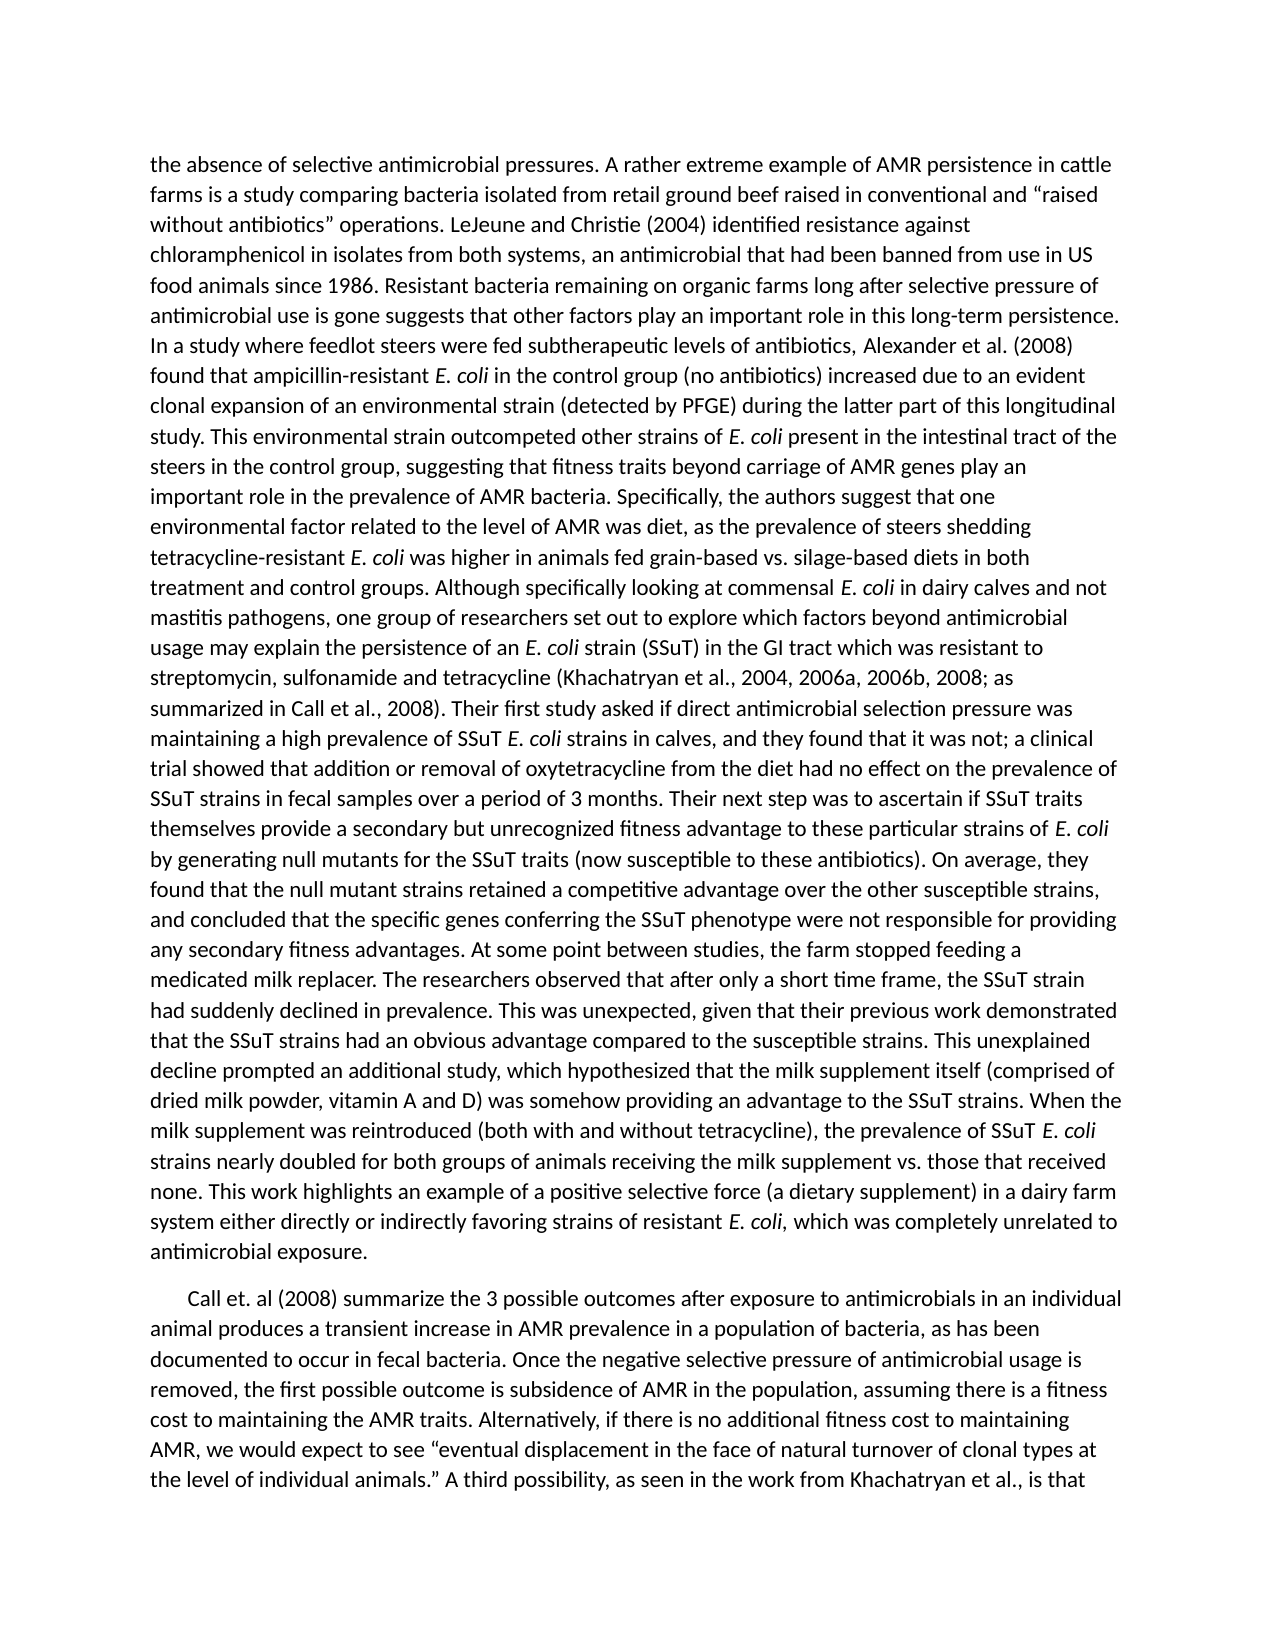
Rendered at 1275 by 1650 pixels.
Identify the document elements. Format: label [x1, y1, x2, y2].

text [150, 1284, 1125, 1494]
text [150, 150, 1125, 1266]
